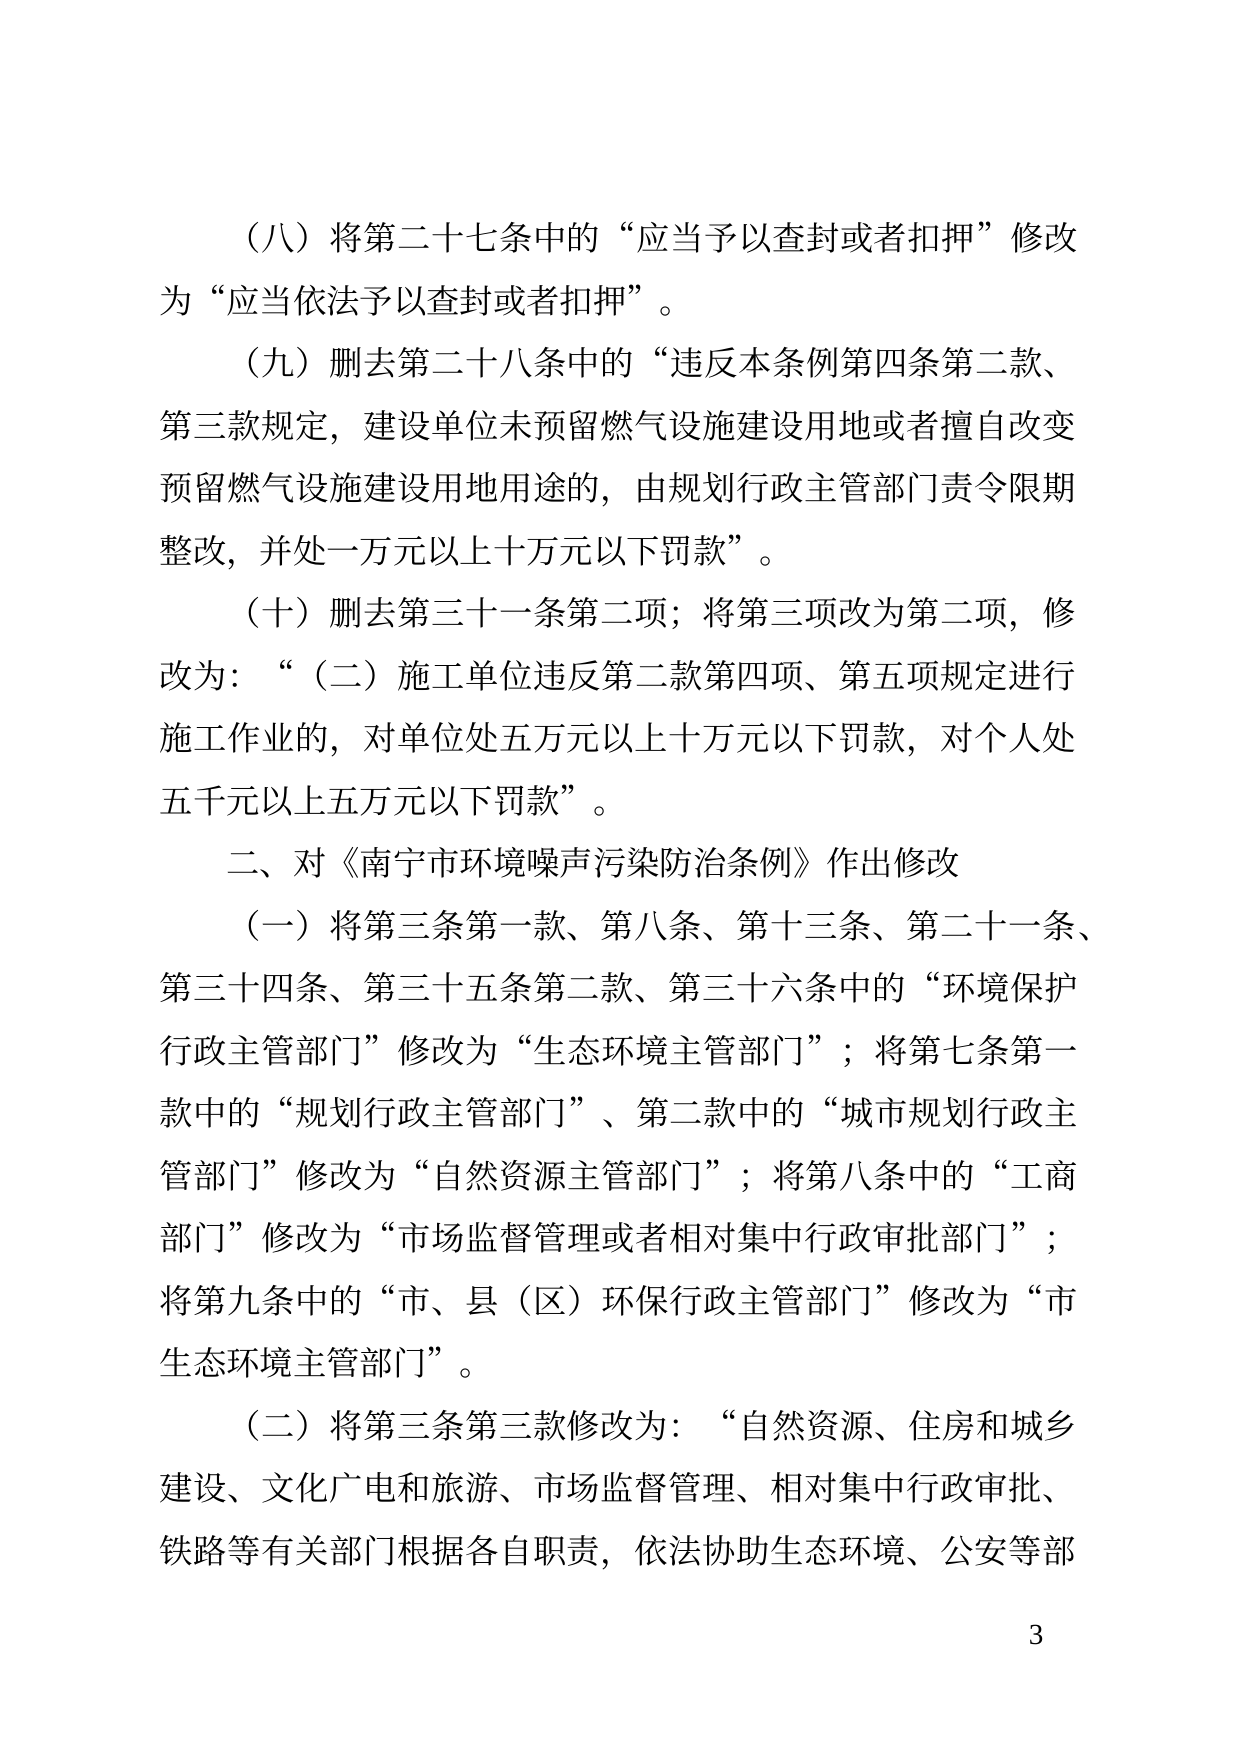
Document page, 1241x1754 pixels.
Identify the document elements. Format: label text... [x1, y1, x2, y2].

text （一）将第三条第一款、第八条、第十三条、第二十一条、第三十四条、第三十五条第二款、第三十六条中的“环境保护行政主管部门”修改为“生态环境主管部门”；将第七条第一款中的“规划行政主管部门”、第二款中的“城市规划行政主管部门”修改为“自然资源主管部门”；将第八条中的“工商部门”修改为“市场监督管理或者相对集中行政审批部门”；将第九条中的“市、县（区）环保行政主管部门”修改为“市生态环境主管部门”。 [159, 888, 1078, 1388]
text （九）删去第二十八条中的“违反本条例第四条第二款、第三款规定，建设单位未预留燃气设施建设用地或者擅自改变预留燃气设施建设用地用途的，由规划行政主管部门责令限期整改，并处一万元以上十万元以下罚款”。 [159, 326, 1078, 576]
text 二、对《南宁市环境噪声污染防治条例》作出修改 [159, 826, 1078, 888]
text （十）删去第三十一条第二项；将第三项改为第二项，修改为：“（二）施工单位违反第二款第四项、第五项规定进行施工作业的，对单位处五万元以上十万元以下罚款，对个人处五千元以上五万元以下罚款”。 [159, 576, 1078, 826]
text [159, 1388, 1078, 1576]
text （八）将第二十七条中的“应当予以查封或者扣押”修改为“应当依法予以查封或者扣押”。 [159, 201, 1078, 326]
